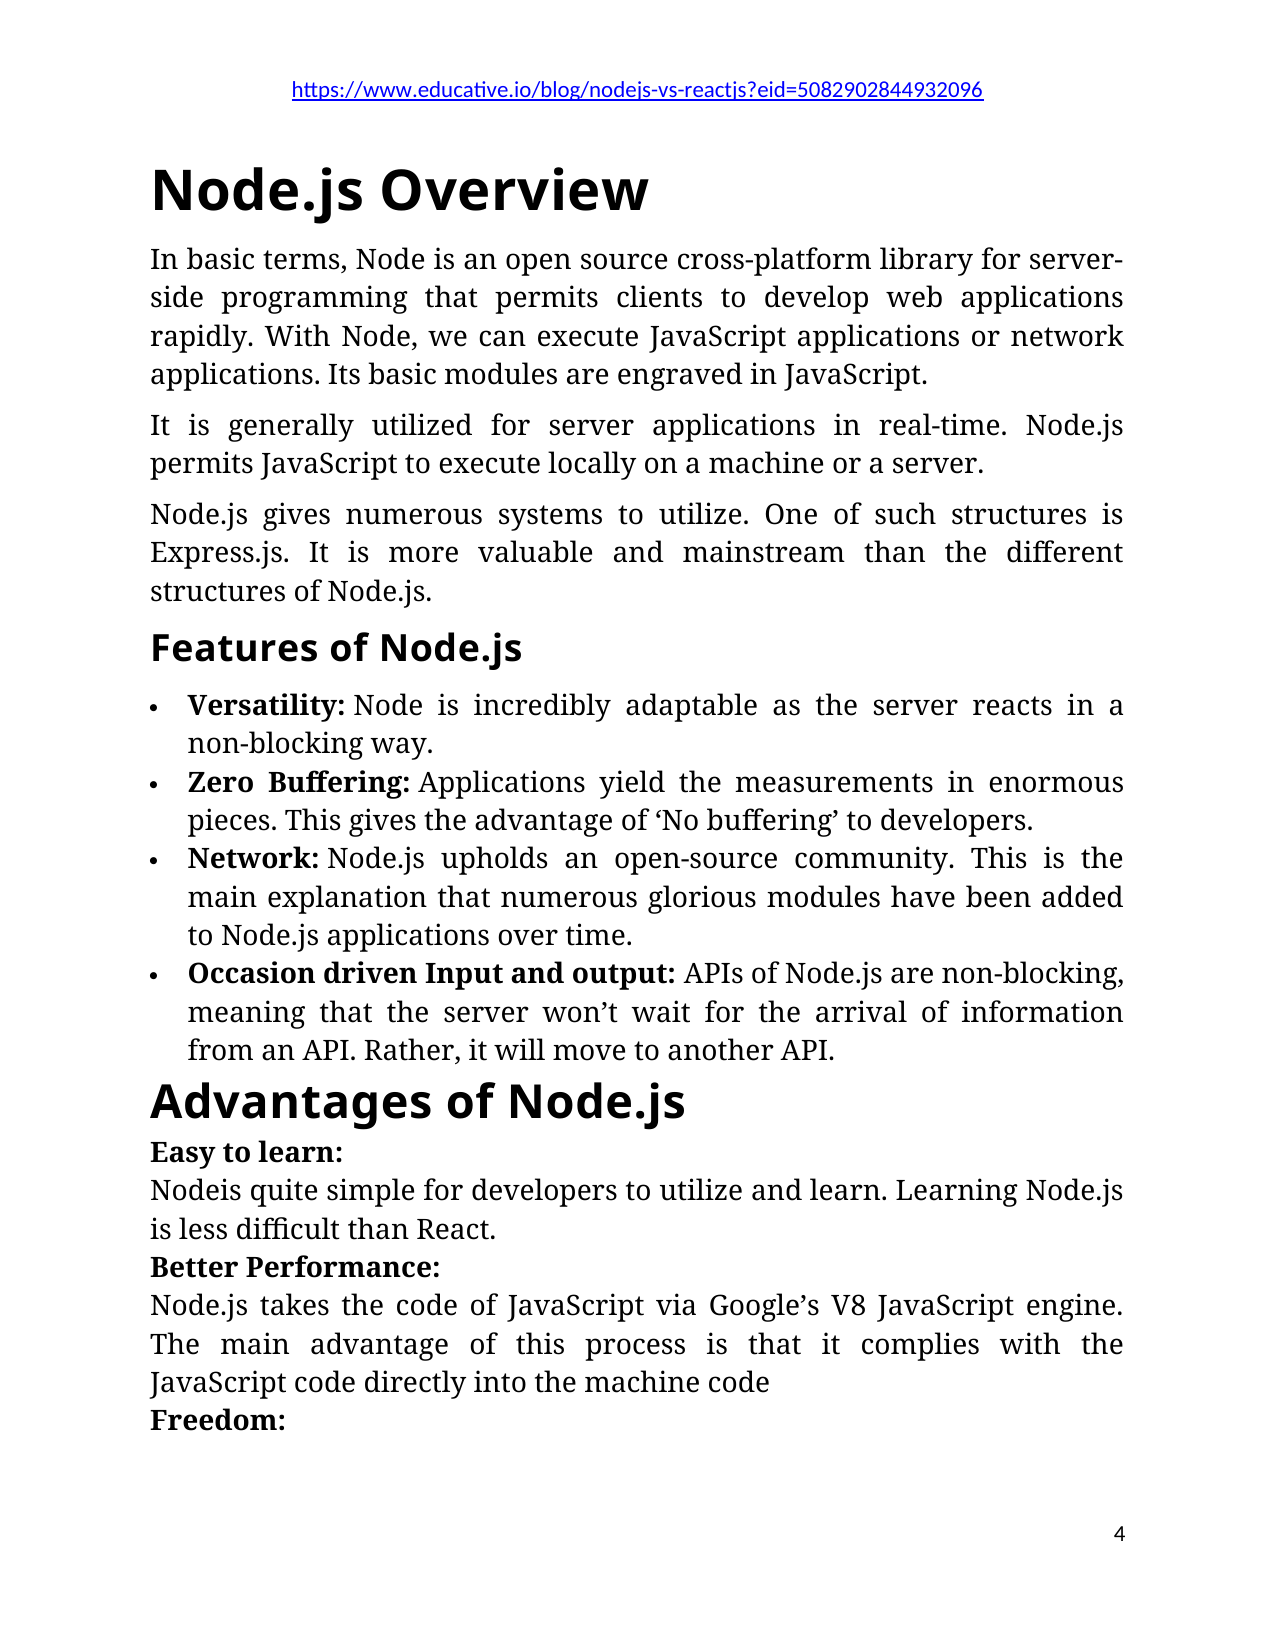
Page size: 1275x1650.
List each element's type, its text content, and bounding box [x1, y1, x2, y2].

list Network: Node.js upholds an open-source community. This is the main explanation that numerous glorious modules have been added to Node.js applications over time. [150, 838, 1125, 953]
text In basic terms, Node is an open source cross-platform library for server-side programming that permits clients to develop web applications rapidly. With Node, we can execute JavaScript applications or network applications. Its basic modules are engraved in JavaScript. [150, 239, 1125, 392]
text Features of Node.js [150, 622, 1125, 673]
text Node.js gives numerous systems to utilize. One of such structures is Express.js. It is more valuable and mainstream than the different structures of Node.js. [150, 494, 1125, 609]
text Nodeis quite simple for developers to utilize and learn. Learning Node.js is less difficult than React. [150, 1171, 1125, 1247]
text Freedom: [150, 1401, 1125, 1439]
list Occasion driven Input and output: APIs of Node.js are non-blocking, meaning that the server won’t wait for the arrival of information from an API. Rather, it will move to another API. [150, 953, 1125, 1068]
text It is generally utilized for server applications in real-time. Node.js permits JavaScript to execute locally on a machine or a server. [150, 405, 1125, 482]
list Versatility: Node is incredibly adaptable as the server reacts in a non-blocking way. [150, 685, 1125, 762]
text Advantages of Node.js [150, 1068, 1125, 1132]
text Node.js takes the code of JavaScript via Google’s V8 JavaScript engine. The main advantage of this process is that it complies with the JavaScript code directly into the machine code [150, 1286, 1125, 1401]
text Better Performance: [150, 1247, 1125, 1286]
list Zero Buffering: Applications yield the measurements in enormous pieces. This gives the advantage of ‘No buffering’ to developers. [150, 762, 1125, 838]
text Node.js Overview [150, 150, 1125, 227]
text Easy to learn: [150, 1132, 1125, 1171]
